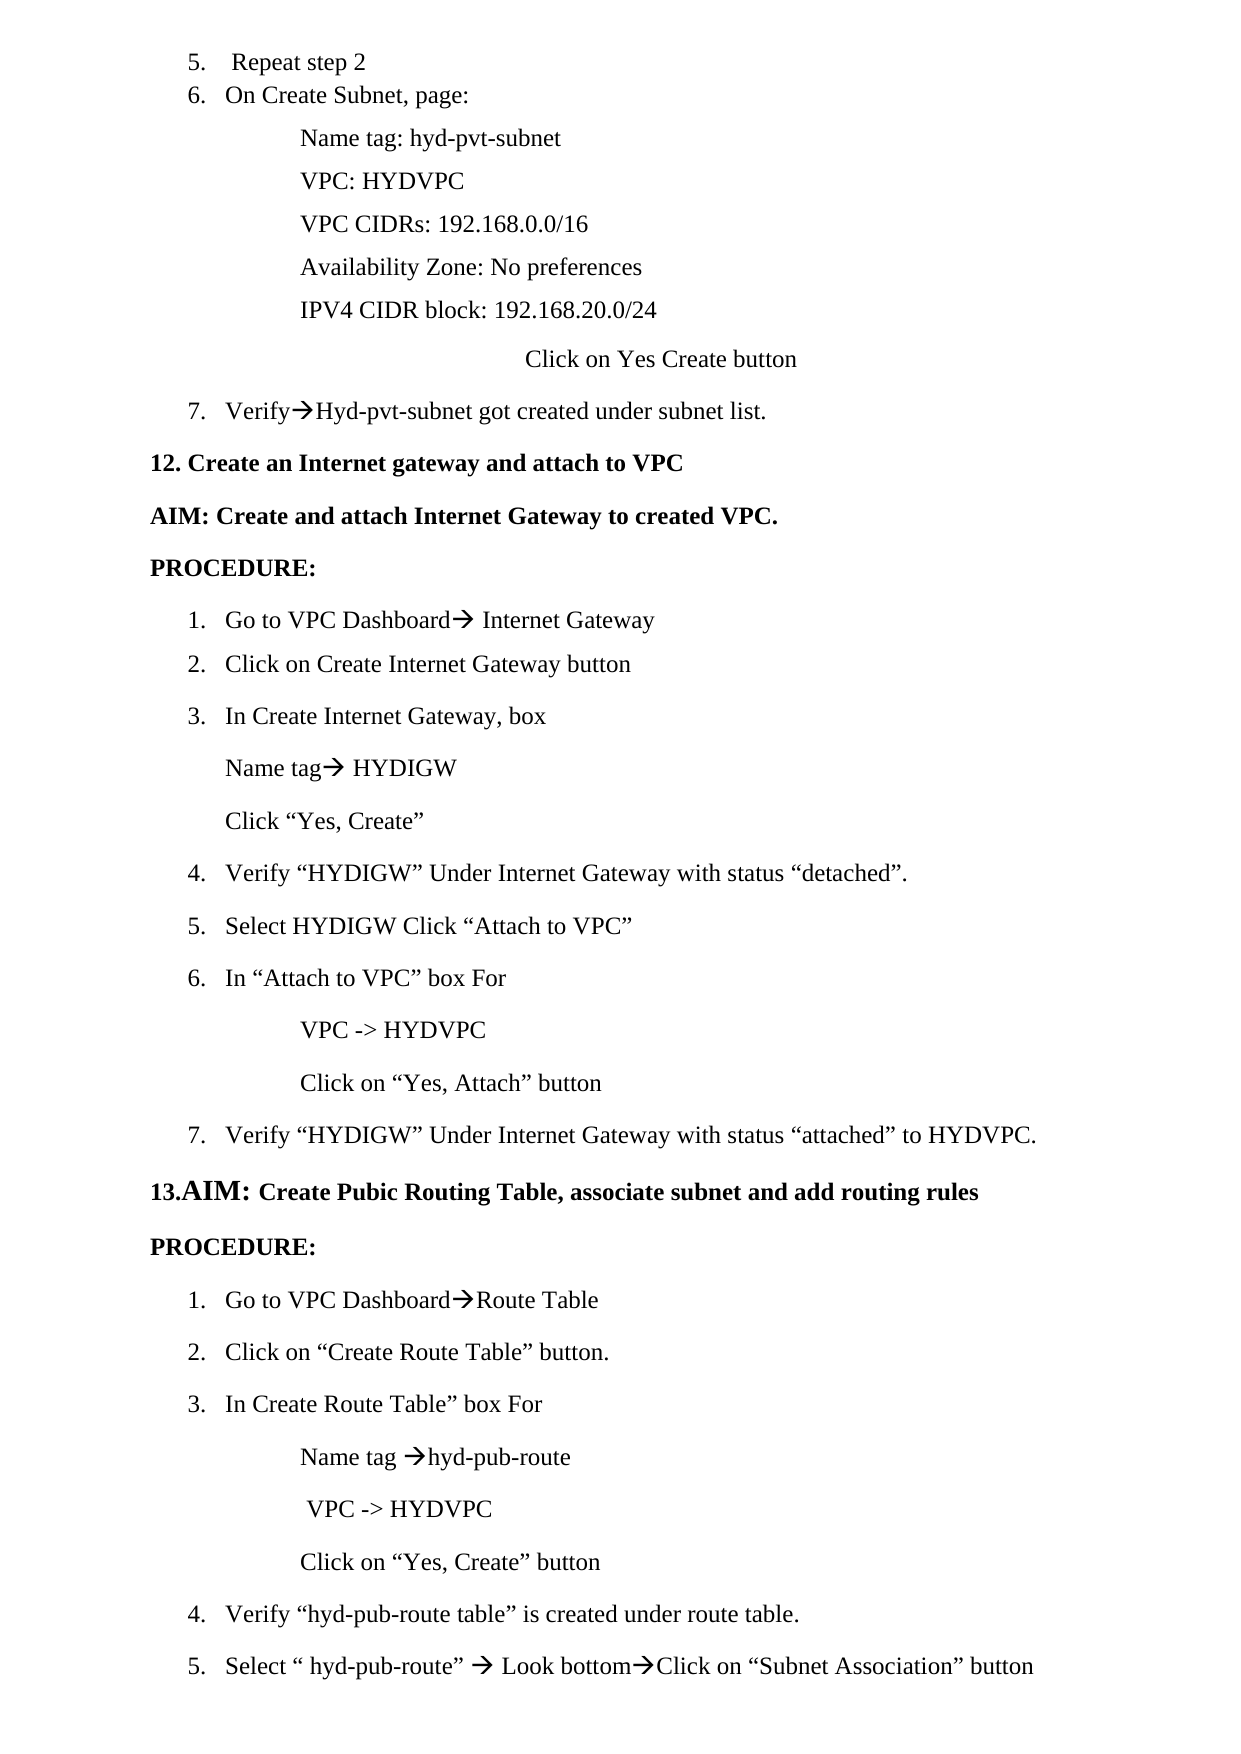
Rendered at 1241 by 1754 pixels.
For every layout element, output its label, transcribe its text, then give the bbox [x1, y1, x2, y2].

list Verify “HYDIGW” Under Internet Gateway with status “detached”. [187, 858, 1090, 887]
list Repeat step 2 [187, 47, 1090, 76]
list Verify “HYDIGW” Under Internet Gateway with status “attached” to HYDVPC. [187, 1120, 1090, 1149]
text Availability Zone: No preferences [300, 252, 1090, 281]
text Click on “Yes, Attach” button [225, 1068, 1090, 1097]
text IPV4 CIDR block: 192.168.20.0/24 [300, 296, 1090, 324]
text VPC -> HYDVPC [225, 1494, 1090, 1523]
text VPC -> HYDVPC [225, 1016, 1090, 1044]
list Select HYDIGW Click “Attach to VPC” [187, 911, 1090, 939]
text Name tag HYDIGW [225, 753, 1090, 782]
text 12. Create an Internet gateway and attach to VPC [150, 448, 1090, 477]
text Name tag: hyd-pvt-subnet [300, 123, 1090, 152]
text PROCEDURE: [150, 553, 1090, 582]
text VPC CIDRs: 192.168.0.0/16 [300, 209, 1090, 238]
list On Create Subnet, page: [187, 80, 1090, 109]
list In Create Internet Gateway, box [187, 701, 1090, 730]
list Select “ hyd-pub-route” Look bottomClick on “Subnet Association” button [187, 1651, 1090, 1680]
list In Create Route Table” box For [187, 1389, 1090, 1418]
text Click “Yes, Create” [225, 806, 1090, 835]
list Click on “Create Route Table” button. [187, 1337, 1090, 1366]
text VPC: HYDVPC [300, 166, 1090, 195]
list Go to VPC Dashboard Internet Gateway [187, 606, 1090, 634]
list VerifyHyd-pvt-subnet got created under subnet list. [187, 396, 1090, 425]
text 13.AIM: Create Pubic Routing Table, associate subnet and add routing rules [150, 1173, 1090, 1206]
text Name tag hyd-pub-route [225, 1442, 1090, 1471]
text AIM: Create and attach Internet Gateway to created VPC. [150, 501, 1090, 529]
text PROCEDURE: [150, 1232, 1090, 1261]
list Click on Create Internet Gateway button [187, 649, 1090, 677]
list Go to VPC DashboardRoute Table [187, 1285, 1090, 1313]
text Click on “Yes, Create” button [225, 1547, 1090, 1575]
list Verify “hyd-pub-route table” is created under route table. [187, 1599, 1090, 1628]
list In “Attach to VPC” box For [187, 963, 1090, 992]
text Click on Yes Create button [460, 344, 1090, 372]
